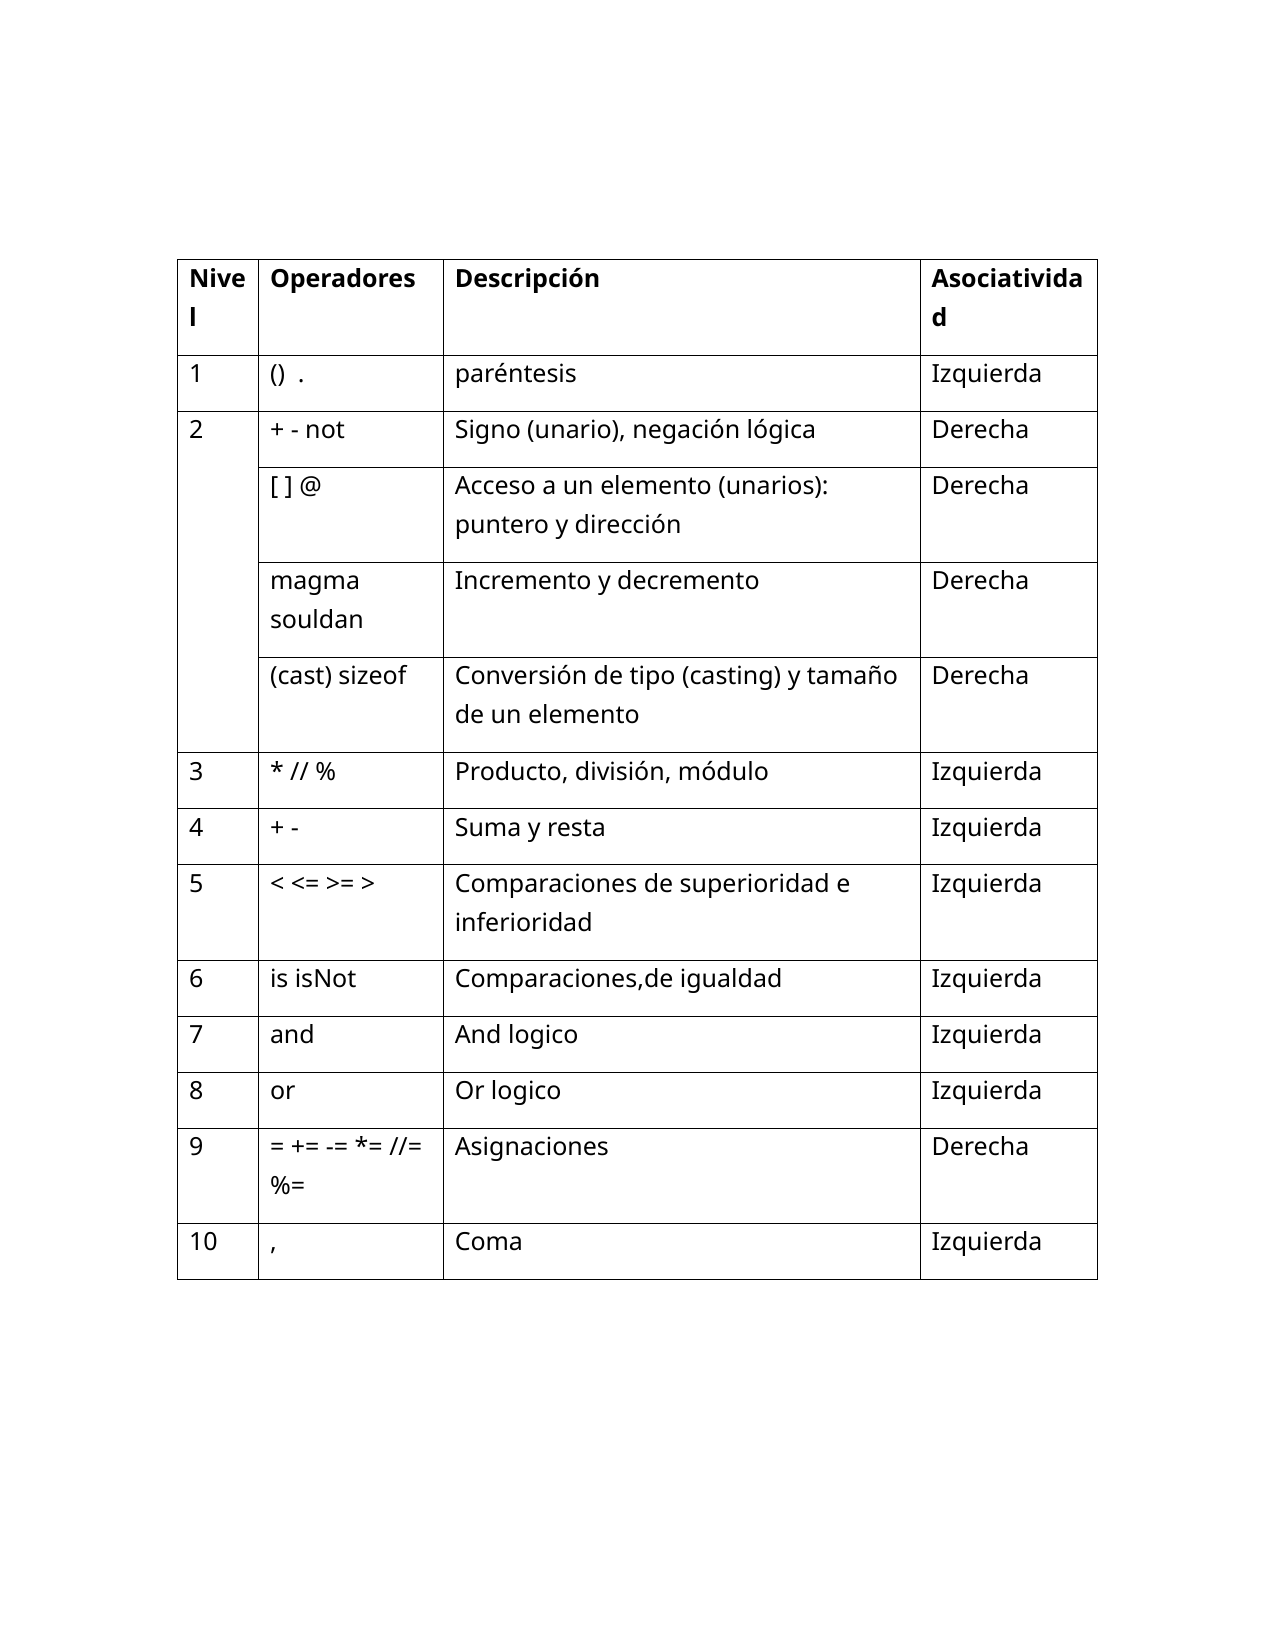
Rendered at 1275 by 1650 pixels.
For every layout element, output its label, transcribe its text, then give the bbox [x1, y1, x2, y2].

table_cell Acceso a un elemento (unarios): puntero y dirección [444, 468, 920, 562]
table_cell Derecha [921, 658, 1097, 752]
table_cell Izquierda [921, 1224, 1097, 1279]
table_cell is isNot [259, 961, 443, 1016]
table_header Operadores [259, 260, 443, 354]
table_cell Derecha [921, 468, 1097, 562]
table_cell Derecha [921, 563, 1097, 657]
table_cell or [259, 1073, 443, 1128]
table_cell Izquierda [921, 865, 1097, 959]
table_cell 3 [178, 753, 258, 808]
table_cell * // % [259, 753, 443, 808]
table_cell Or logico [444, 1073, 920, 1128]
table_header Nivel [178, 260, 258, 354]
table_cell Conversión de tipo (casting) y tamaño de un elemento [444, 658, 920, 752]
table_cell 9 [178, 1129, 258, 1223]
table_cell = += -= *= //= %= [259, 1129, 443, 1223]
table_cell < <= >= > [259, 865, 443, 959]
table_cell Asignaciones [444, 1129, 920, 1223]
table_cell Signo (unario), negación lógica [444, 412, 920, 467]
table_cell + - [259, 809, 443, 864]
table_cell magma souldan [259, 563, 443, 657]
table_cell Incremento y decremento [444, 563, 920, 657]
table_cell Izquierda [921, 1073, 1097, 1128]
table_cell () . [259, 356, 443, 411]
table_cell (cast) sizeof [259, 658, 443, 752]
table_cell 6 [178, 961, 258, 1016]
table_cell Izquierda [921, 809, 1097, 864]
table_cell 2 [178, 412, 258, 752]
table_cell Izquierda [921, 753, 1097, 808]
table_header Descripción [444, 260, 920, 354]
table_cell Comparaciones de superioridad e inferioridad [444, 865, 920, 959]
table_cell Izquierda [921, 961, 1097, 1016]
table_cell Producto, división, módulo [444, 753, 920, 808]
table_cell Izquierda [921, 356, 1097, 411]
table_cell 1 [178, 356, 258, 411]
table_cell 7 [178, 1017, 258, 1072]
table_cell 8 [178, 1073, 258, 1128]
table_cell Izquierda [921, 1017, 1097, 1072]
table_header Asociatividad [921, 260, 1097, 354]
table_cell Coma [444, 1224, 920, 1279]
table_cell and [259, 1017, 443, 1072]
table_cell [ ] @ [259, 468, 443, 562]
table_cell Derecha [921, 1129, 1097, 1223]
table_cell Comparaciones,de igualdad [444, 961, 920, 1016]
table_cell paréntesis [444, 356, 920, 411]
table_cell 4 [178, 809, 258, 864]
table_cell Suma y resta [444, 809, 920, 864]
table_cell , [259, 1224, 443, 1279]
table_cell Derecha [921, 412, 1097, 467]
table_cell 5 [178, 865, 258, 959]
table_cell And logico [444, 1017, 920, 1072]
table_cell + - not [259, 412, 443, 467]
table_cell 10 [178, 1224, 258, 1279]
